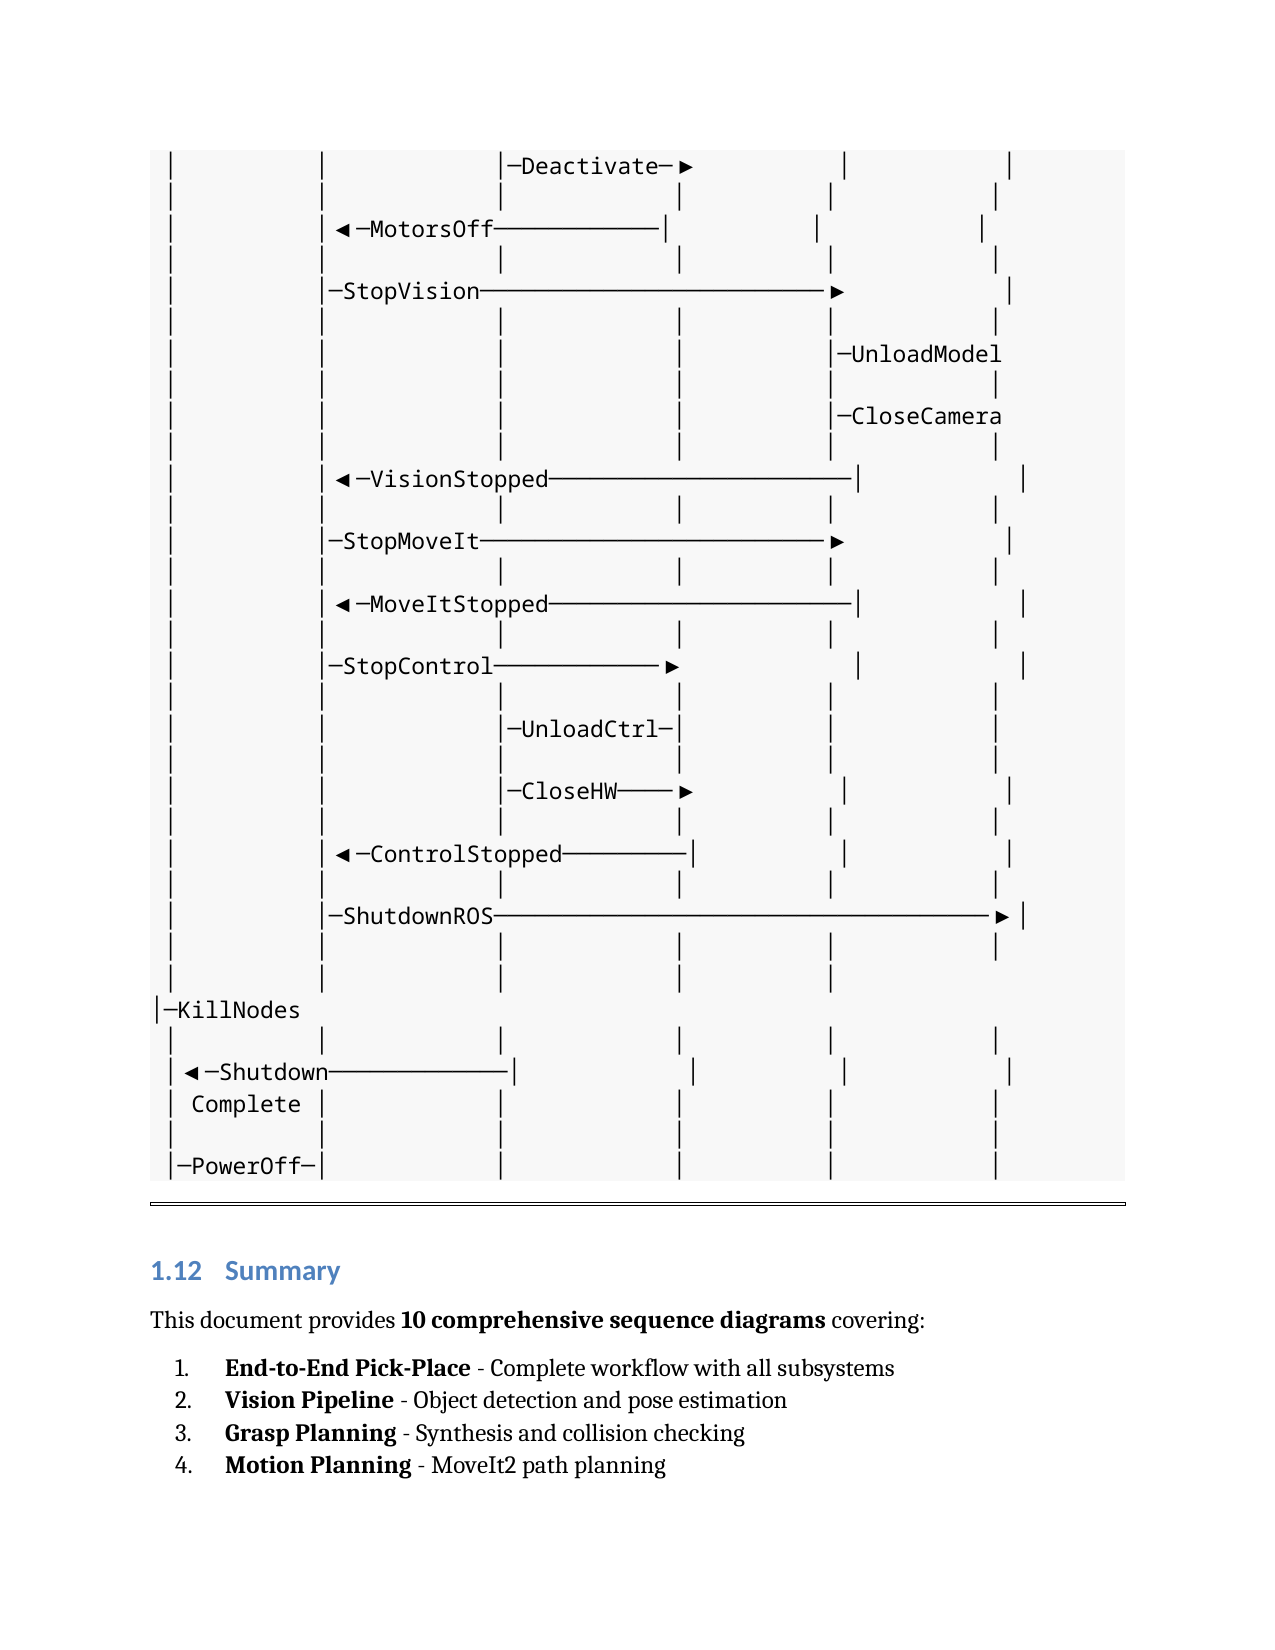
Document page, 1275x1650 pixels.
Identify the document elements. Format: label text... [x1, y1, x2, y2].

subtitle 1.12 Summary [150, 1252, 1125, 1287]
list Grasp Planning - Synthesis and collision checking [175, 1418, 1125, 1447]
list Motion Planning - MoveIt2 path planning [175, 1451, 1125, 1480]
list End-to-End Pick-Place - Complete workflow with all subsystems [175, 1353, 1125, 1382]
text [150, 150, 1125, 1181]
list Vision Pipeline - Object detection and pose estimation [175, 1386, 1125, 1415]
text This document provides 10 comprehensive sequence diagrams covering: [150, 1306, 1125, 1335]
